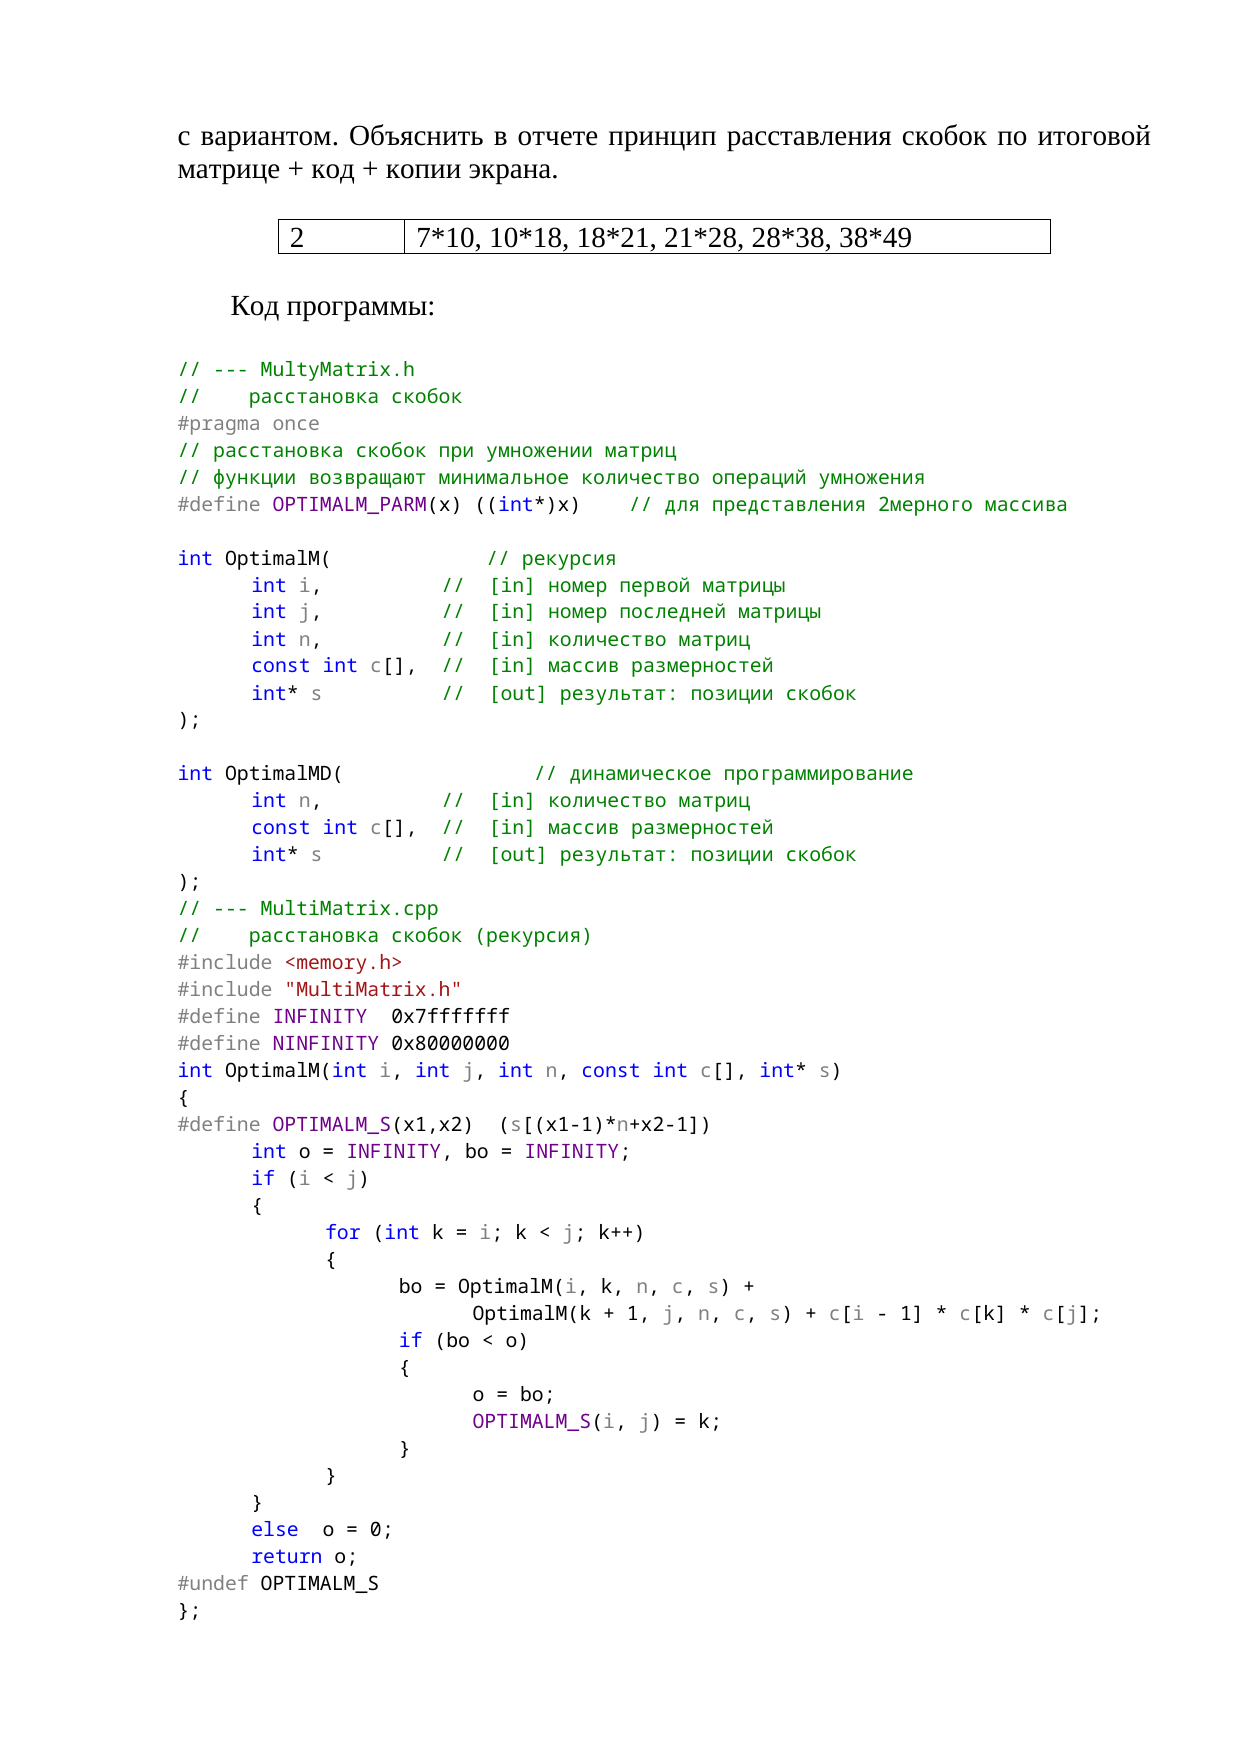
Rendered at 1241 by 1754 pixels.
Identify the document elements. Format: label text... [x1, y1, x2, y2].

text OptimalM(k + 1, j, n, c, s) + c[i - 1] * c[k] * c[j]; [177, 1299, 1152, 1326]
text // --- MultyMatrix.h [177, 355, 1152, 382]
text int OptimalMD( // динамическое программирование [177, 760, 1152, 787]
text // --- MultiMatrix.cpp [177, 894, 1152, 922]
text else o = 0; [177, 1515, 1152, 1542]
text int n, // [in] количество матриц [177, 787, 1152, 814]
text const int c[], // [in] массив размерностей [177, 652, 1152, 679]
text int* s // [out] результат: позиции скобок [177, 841, 1152, 868]
text #define OPTIMALM_PARM(x) ((int*)x) // для представления 2мерного массива [177, 490, 1152, 517]
text #include <memory.h> [177, 948, 1152, 976]
text int OptimalM( // рекурсия [177, 544, 1152, 571]
text int o = INFINITY, bo = INFINITY; [177, 1137, 1152, 1164]
text }; [177, 1596, 1152, 1623]
text Код программы: [177, 288, 1152, 321]
text ); [177, 868, 1152, 894]
text #undef OPTIMALM_S [177, 1569, 1152, 1596]
text int j, // [in] номер последней матрицы [177, 598, 1152, 625]
text int n, // [in] количество матриц [177, 625, 1152, 652]
text { [177, 1245, 1152, 1272]
text #define OPTIMALM_S(x1,x2) (s[(x1-1)*n+x2-1]) [177, 1110, 1152, 1137]
text ); [177, 706, 1152, 733]
text int* s // [out] результат: позиции скобок [177, 679, 1152, 706]
text // расстановка скобок [177, 382, 1152, 409]
text } [177, 1461, 1152, 1488]
text const int c[], // [in] массив размерностей [177, 814, 1152, 841]
text return o; [177, 1542, 1152, 1569]
text int i, // [in] номер первой матрицы [177, 571, 1152, 598]
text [177, 118, 1152, 185]
text } [177, 1434, 1152, 1461]
text } [177, 1488, 1152, 1515]
text { [177, 1353, 1152, 1380]
text // расстановка скобок (рекурсия) [177, 922, 1152, 948]
text #pragma once [177, 409, 1152, 436]
text // расстановка скобок при умножении матриц [177, 436, 1152, 463]
text #define INFINITY 0x7fffffff [177, 1002, 1152, 1029]
text for (int k = i; k < j; k++) [177, 1218, 1152, 1245]
text #include "MultiMatrix.h" [177, 976, 1152, 1002]
text OPTIMALM_S(i, j) = k; [177, 1407, 1152, 1434]
text if (i < j) [177, 1164, 1152, 1191]
table_header 7*10, 10*18, 18*21, 21*28, 28*38, 38*49 [405, 220, 1050, 253]
text { [177, 1191, 1152, 1218]
text o = bo; [177, 1380, 1152, 1407]
text int OptimalM(int i, int j, int n, const int c[], int* s) [177, 1056, 1152, 1083]
text bo = OptimalM(i, k, n, c, s) + [177, 1272, 1152, 1299]
text if (bo < o) [177, 1326, 1152, 1353]
text { [177, 1083, 1152, 1110]
table_header 2 [279, 220, 404, 253]
text // функции возвращают минимальное количество операций умножения [177, 463, 1152, 490]
text #define NINFINITY 0x80000000 [177, 1029, 1152, 1056]
